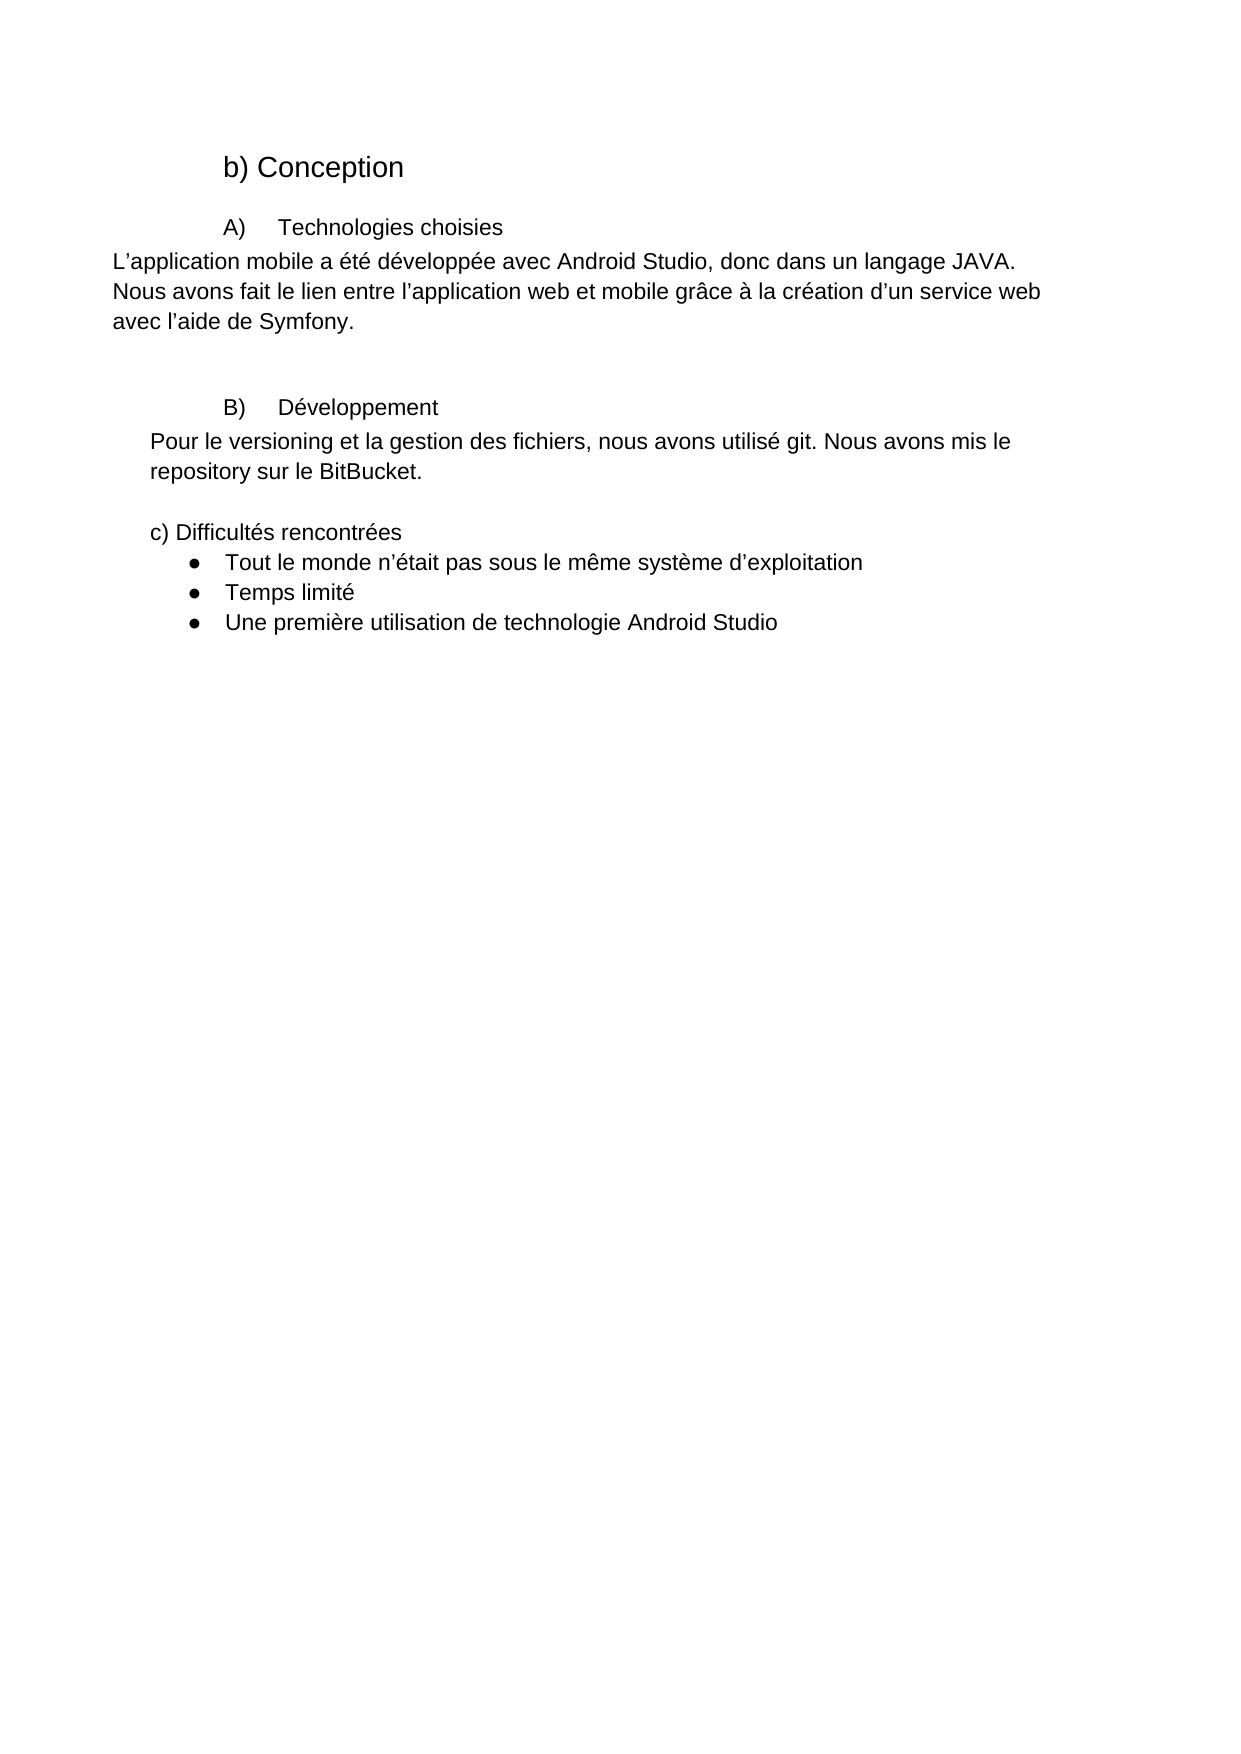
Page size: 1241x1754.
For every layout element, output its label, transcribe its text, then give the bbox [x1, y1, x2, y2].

text c) Difficultés rencontrées [150, 519, 1090, 545]
list Une première utilisation de technologie Android Studio [187, 609, 1090, 636]
text Pour le versioning et la gestion des fichiers, nous avons utilisé git. Nous avons mis le repository sur le BitBucket. [150, 428, 1090, 485]
list Temps limité [187, 579, 1090, 606]
text Nous avons fait le lien entre l’application web et mobile grâce à la création d’un service web [112, 278, 1090, 304]
text L’application mobile a été développée avec Android Studio, donc dans un langage JAVA. [112, 248, 1090, 274]
text avec l’aide de Symfony. [112, 308, 1090, 335]
subtitle A) Technologies choisies [223, 213, 1090, 240]
list Tout le monde n’était pas sous le même système d’exploitation [187, 549, 1090, 575]
text b) Conception [150, 150, 1090, 183]
subtitle B) Développement [223, 394, 1090, 420]
